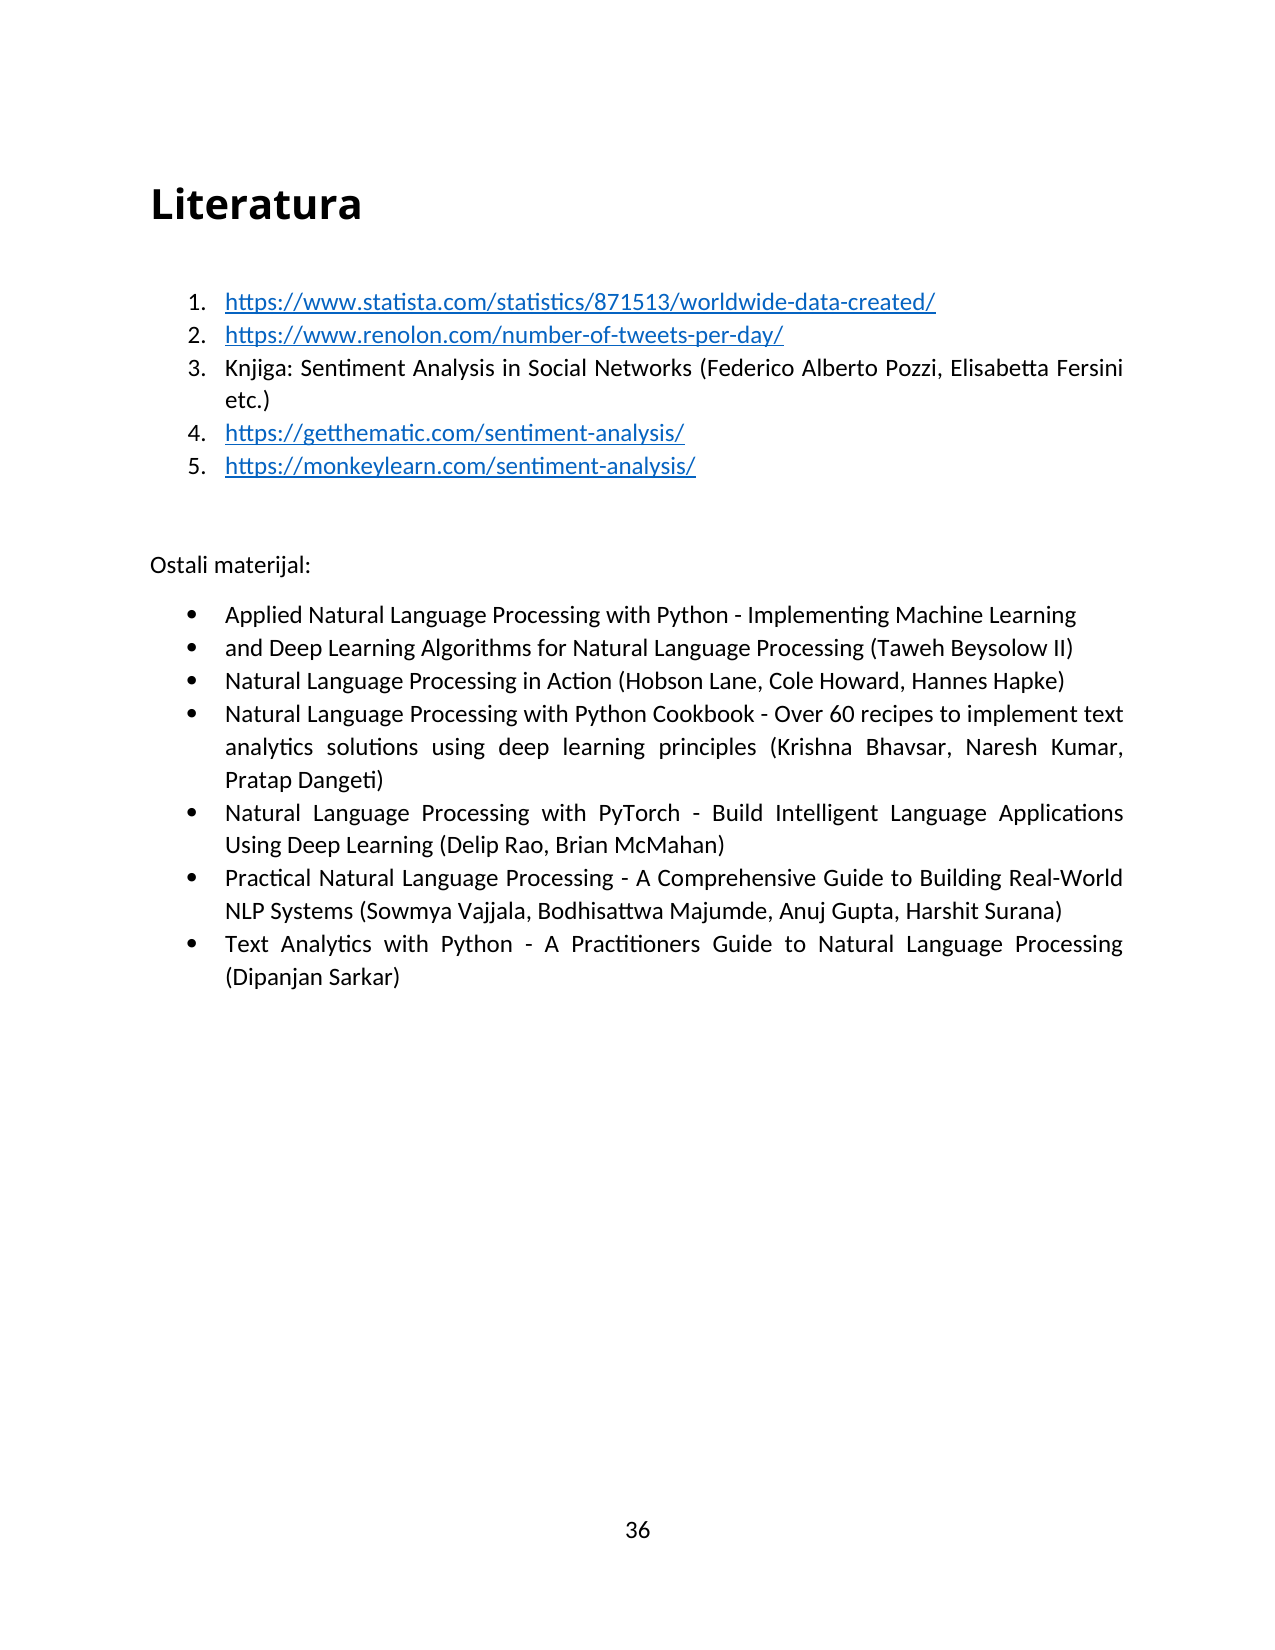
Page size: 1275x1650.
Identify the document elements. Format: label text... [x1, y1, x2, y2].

list https://www.statista.com/statistics/871513/worldwide-data-created/ [187, 286, 1125, 316]
list Knjiga: Sentiment Analysis in Social Networks (Federico Alberto Pozzi, Elisabetta Fersini etc.) [187, 352, 1125, 415]
list Practical Natural Language Processing - A Comprehensive Guide to Building Real-World NLP Systems (Sowmya Vajjala, Bodhisattwa Majumde, Anuj Gupta, Harshit Surana) [187, 862, 1125, 926]
list Natural Language Processing in Action (Hobson Lane, Cole Howard, Hannes Hapke) [187, 665, 1125, 696]
list Applied Natural Language Processing with Python - Implementing Machine Learning [187, 599, 1125, 630]
list https://www.renolon.com/number-of-tweets-per-day/ [187, 319, 1125, 349]
list https://getthematic.com/sentiment-analysis/ [187, 417, 1125, 448]
list and Deep Learning Algorithms for Natural Language Processing (Taweh Beysolow II) [187, 632, 1125, 663]
text Ostali materijal: [150, 549, 1125, 580]
list Natural Language Processing with Python Cookbook - Over 60 recipes to implement text analytics solutions using deep learning principles (Krishna Bhavsar, Naresh Kumar, Pratap Dangeti) [187, 698, 1125, 794]
list Natural Language Processing with PyTorch - Build Intelligent Language Applications Using Deep Learning (Delip Rao, Brian McMahan) [187, 797, 1125, 860]
list https://monkeylearn.com/sentiment-analysis/ [187, 450, 1125, 481]
list Text Analytics with Python - A Practitioners Guide to Natural Language Processing (Dipanjan Sarkar) [187, 928, 1125, 992]
subtitle Literatura [150, 175, 1125, 232]
